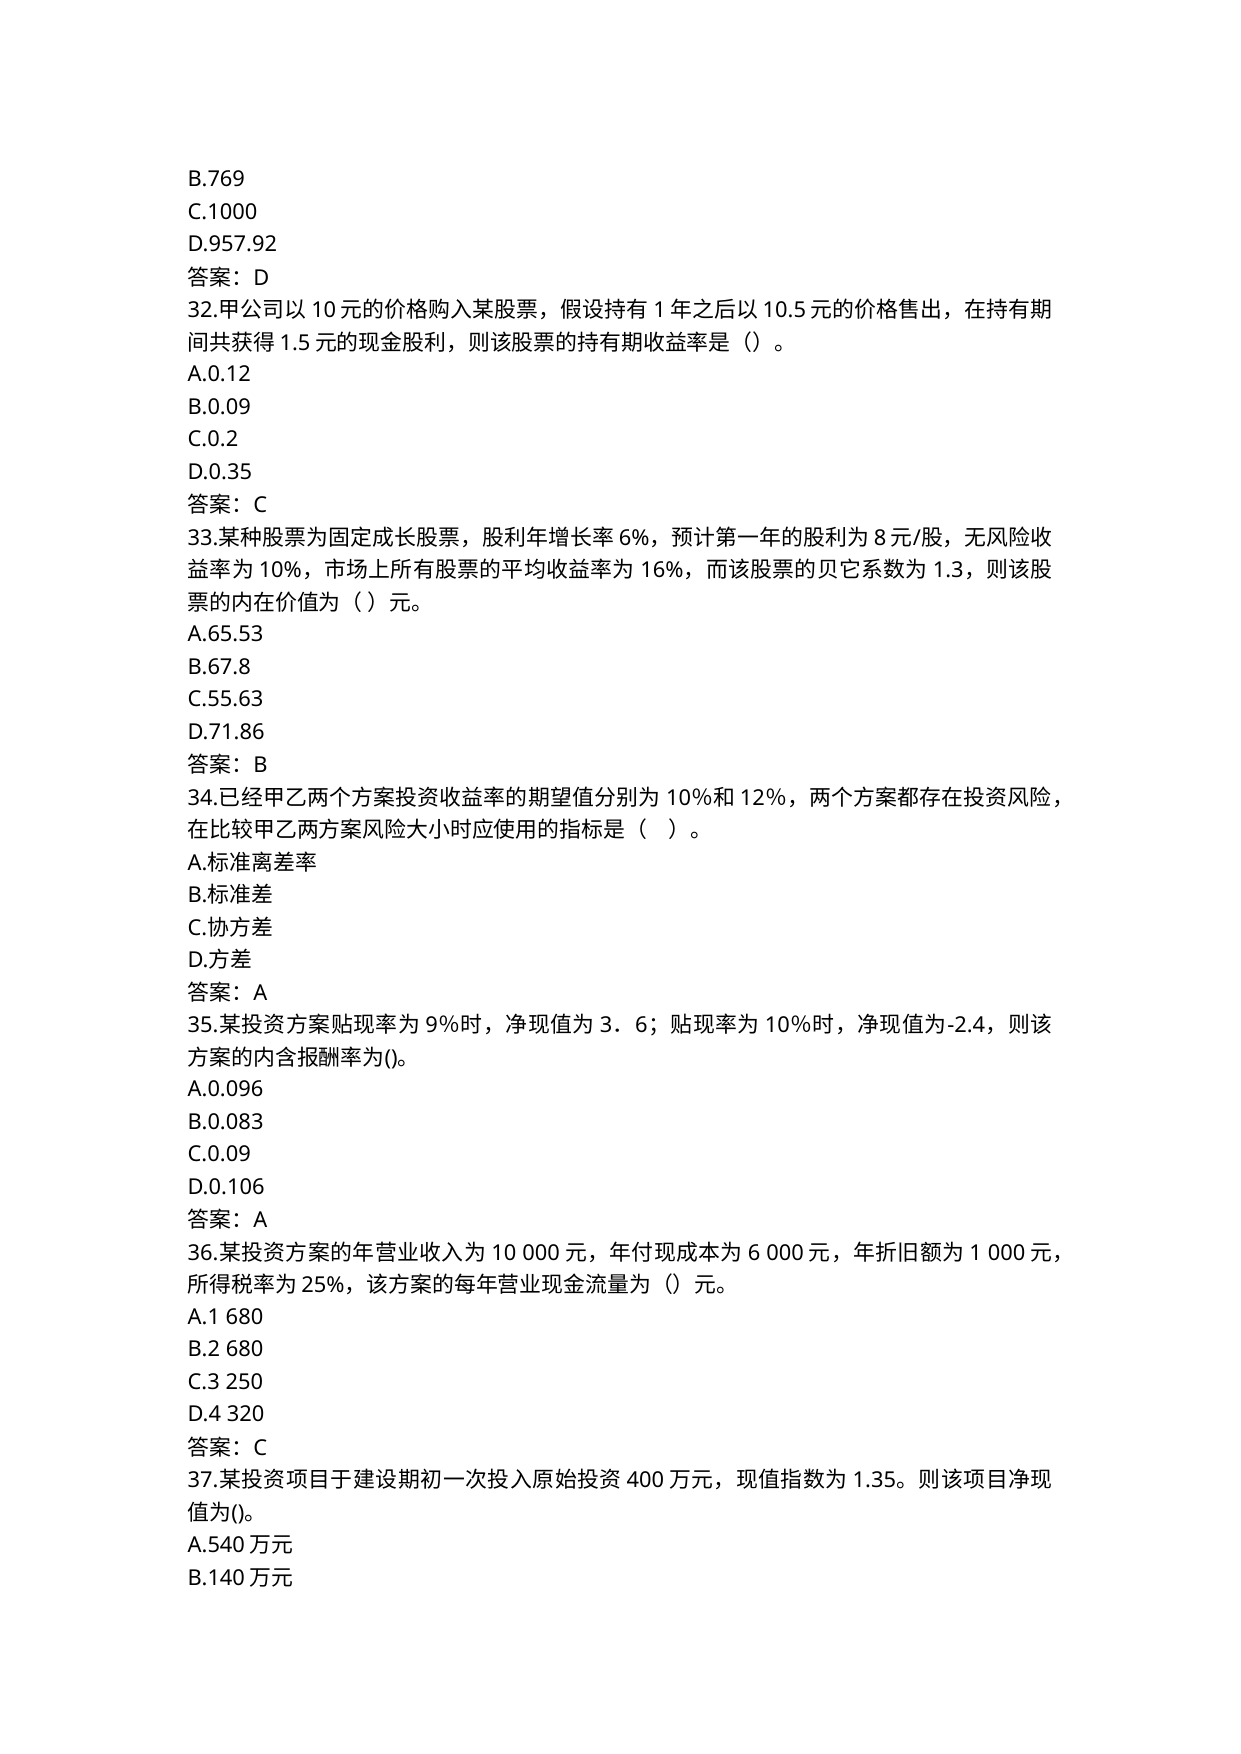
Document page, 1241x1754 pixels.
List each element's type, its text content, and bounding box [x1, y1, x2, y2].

text C.55.63 [187, 682, 1053, 714]
text 答案：C [187, 487, 1053, 519]
text 35.某投资方案贴现率为9％时，净现值为3．6；贴现率为10％时，净现值为-2.4，则该方案的内含报酬率为()。 [187, 1007, 1053, 1072]
text A.65.53 [187, 617, 1053, 649]
text 答案：B [187, 747, 1053, 779]
text C.0.2 [187, 422, 1053, 454]
text C.0.09 [187, 1137, 1053, 1169]
text D.4 320 [187, 1397, 1053, 1429]
text A.0.096 [187, 1072, 1053, 1104]
text D.71.86 [187, 714, 1053, 747]
text C.1000 [187, 194, 1053, 227]
text D.957.92 [187, 227, 1053, 259]
text 答案：A [187, 974, 1053, 1007]
text C.3 250 [187, 1364, 1053, 1397]
text 33.某种股票为固定成长股票，股利年增长率6%，预计第一年的股利为8元/股，无风险收益率为10%，市场上所有股票的平均收益率为16%，而该股票的贝它系数为1.3，则该股票的内在价值为（ ）元。 [187, 519, 1053, 617]
text B.2 680 [187, 1332, 1053, 1364]
text 答案：C [187, 1429, 1053, 1462]
text C.协方差 [187, 909, 1053, 942]
text 34.已经甲乙两个方案投资收益率的期望值分别为10％和12％，两个方案都存在投资风险，在比较甲乙两方案风险大小时应使用的指标是（ ）。 [187, 779, 1053, 844]
text B.140万元 [187, 1559, 1053, 1592]
text B.0.083 [187, 1104, 1053, 1137]
text A.540万元 [187, 1527, 1053, 1559]
text 37.某投资项目于建设期初一次投入原始投资400万元，现值指数为1.35。则该项目净现值为()。 [187, 1462, 1053, 1527]
text 答案：A [187, 1202, 1053, 1234]
text D.0.35 [187, 454, 1053, 487]
text A.标准离差率 [187, 844, 1053, 877]
text B.标准差 [187, 877, 1053, 909]
text B.67.8 [187, 649, 1053, 682]
text D.0.106 [187, 1169, 1053, 1202]
text A.1 680 [187, 1299, 1053, 1332]
text 32.甲公司以10元的价格购入某股票，假设持有1年之后以10.5元的价格售出，在持有期间共获得1.5元的现金股利，则该股票的持有期收益率是（）。 [187, 292, 1053, 357]
text 36.某投资方案的年营业收入为10 000元，年付现成本为6 000元，年折旧额为1 000元，所得税率为25%，该方案的每年营业现金流量为（）元。 [187, 1234, 1053, 1299]
text A.0.12 [187, 357, 1053, 389]
text B.769 [187, 162, 1053, 194]
text B.0.09 [187, 389, 1053, 422]
text D.方差 [187, 942, 1053, 974]
text 答案：D [187, 259, 1053, 292]
